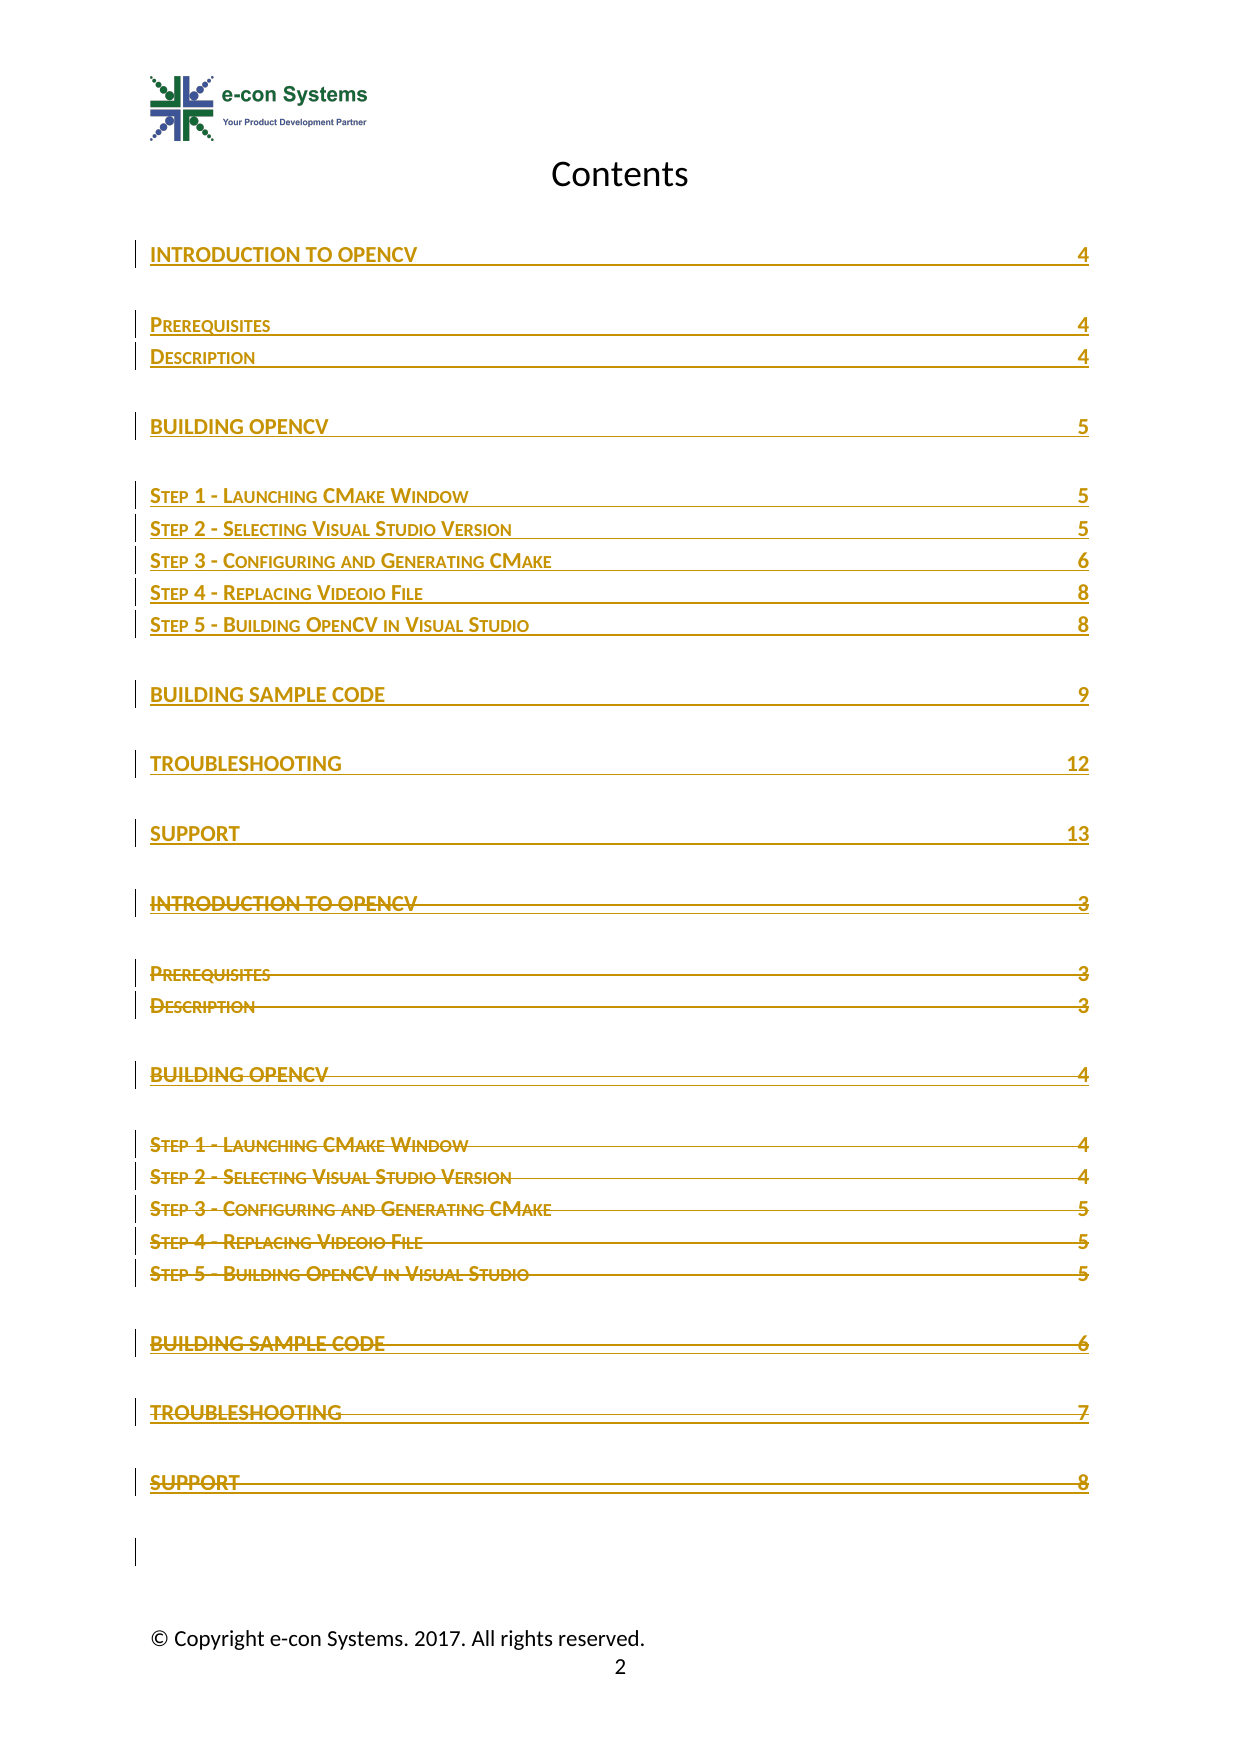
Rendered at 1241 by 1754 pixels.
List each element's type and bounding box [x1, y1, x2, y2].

picture [150, 73, 367, 146]
